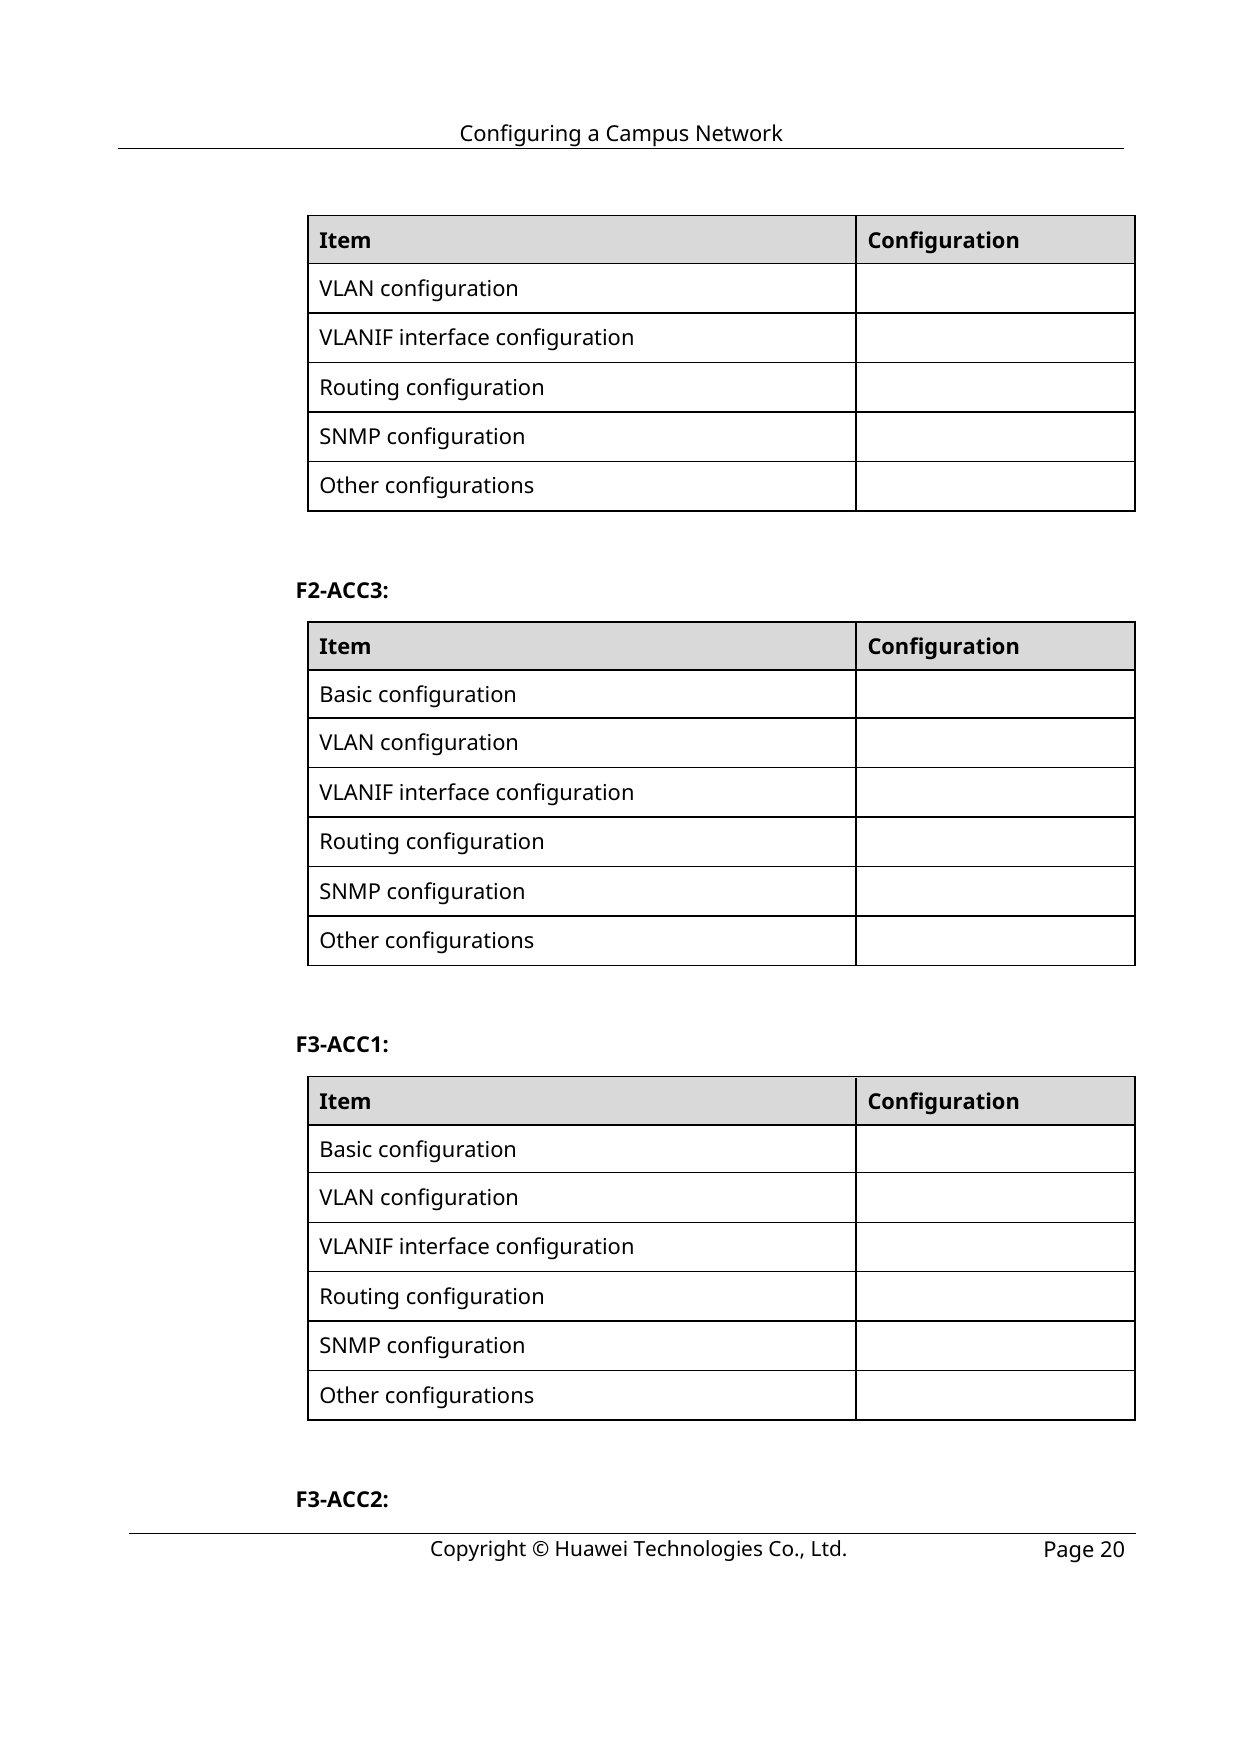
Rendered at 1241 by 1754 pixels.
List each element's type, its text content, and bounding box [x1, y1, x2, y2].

text F3-ACC1: [295, 1029, 1122, 1059]
table_cell [857, 1126, 1134, 1172]
table_cell Other configurations [309, 462, 855, 510]
table_cell [857, 314, 1134, 362]
table_header Item [309, 1077, 856, 1124]
table_cell VLAN configuration [309, 1173, 855, 1221]
table_cell VLANIF interface configuration [309, 768, 855, 816]
table_header Configuration [857, 216, 1134, 263]
table_cell VLAN configuration [309, 719, 855, 767]
table_header Configuration [857, 623, 1134, 669]
table_cell [857, 462, 1134, 510]
table_cell [857, 719, 1134, 767]
table_cell Routing configuration [309, 1272, 855, 1320]
table_cell [857, 413, 1134, 461]
table_cell VLANIF interface configuration [309, 314, 855, 362]
table_cell [857, 867, 1134, 915]
table_cell VLANIF interface configuration [309, 1223, 855, 1271]
table_cell [857, 1371, 1134, 1419]
table_cell Routing configuration [309, 363, 855, 411]
table_cell [857, 1322, 1134, 1370]
table_cell Other configurations [309, 1371, 855, 1419]
text F3-ACC2: [295, 1484, 1122, 1514]
table_cell [857, 671, 1134, 717]
table_cell [857, 768, 1134, 816]
table_cell SNMP configuration [309, 1322, 855, 1370]
table_cell Basic configuration [309, 1126, 855, 1172]
text F2-ACC3: [295, 575, 1122, 604]
table_cell [857, 363, 1134, 411]
table_cell Basic configuration [309, 671, 855, 717]
table_cell [857, 917, 1134, 965]
table_header Item [309, 623, 855, 669]
table_cell VLAN configuration [309, 264, 855, 312]
table_cell [857, 1223, 1134, 1271]
table_header Item [309, 216, 855, 263]
table_cell Routing configuration [309, 818, 855, 866]
table_cell Other configurations [309, 917, 855, 965]
table_cell [857, 1173, 1134, 1221]
table_cell SNMP configuration [309, 413, 855, 461]
table_header Configuration [857, 1077, 1134, 1124]
table_cell [857, 1272, 1134, 1320]
table_cell [857, 264, 1134, 312]
table_cell [857, 818, 1134, 866]
table_cell SNMP configuration [309, 867, 855, 915]
